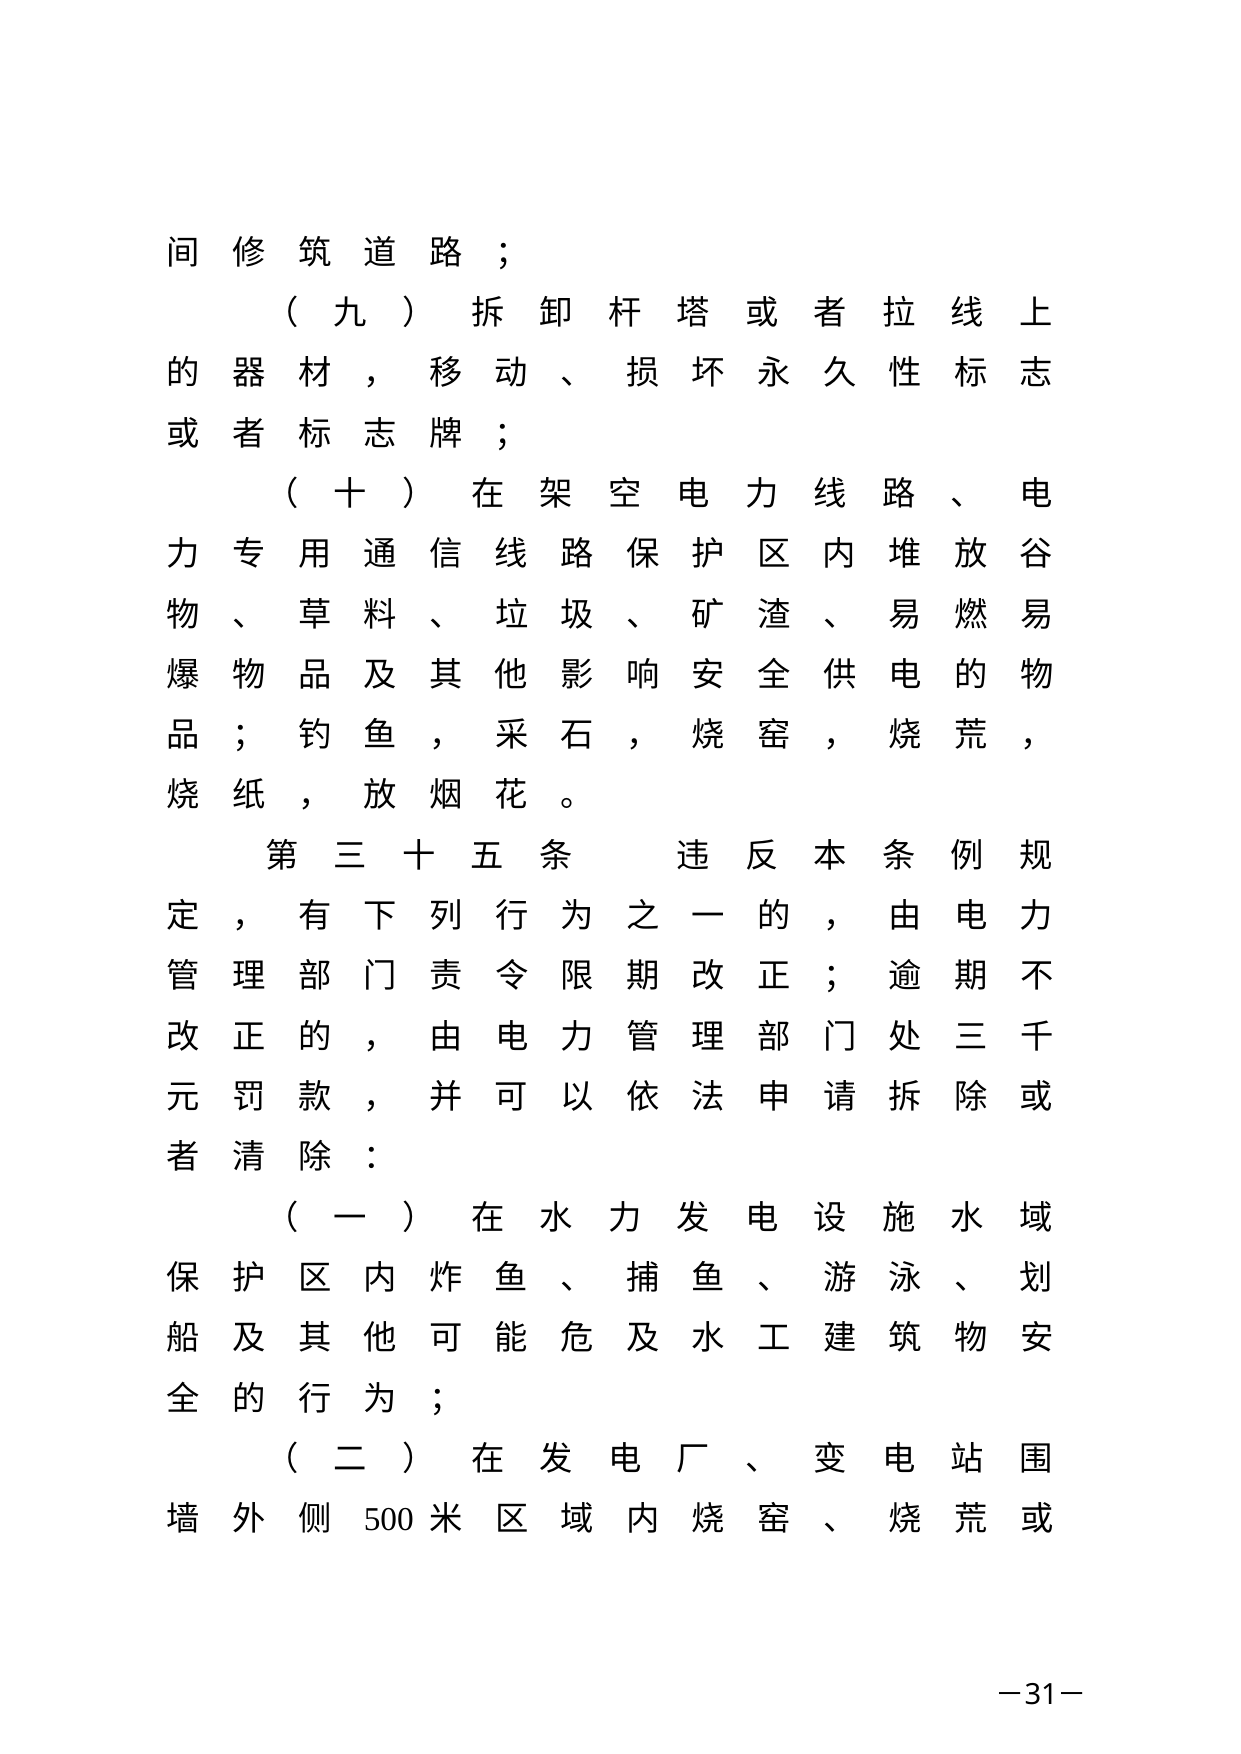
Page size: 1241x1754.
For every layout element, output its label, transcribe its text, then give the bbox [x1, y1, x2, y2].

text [167, 1426, 1085, 1546]
text （九）拆卸杆塔或者拉线上的器材，移动、损坏永久性标志或者标志牌； [167, 280, 1085, 461]
text （一）在水力发电设施水域保护区内炸鱼、捕鱼、游泳、划船及其他可能危及水工建筑物安全的行为； [167, 1184, 1085, 1426]
text （十）在架空电力线路、电力专用通信线路保护区内堆放谷物、草料、垃圾、矿渣、易燃易爆物品及其他影响安全供电的物品；钓鱼，采石，烧窑，烧荒，烧纸，放烟花。 [167, 461, 1085, 822]
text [167, 219, 1085, 280]
text 第三十五条 违反本条例规定，有下列行为之一的，由电力管理部门责令限期改正；逾期不改正的，由电力管理部门处三千元罚款，并可以依法申请拆除或者清除： [167, 822, 1085, 1184]
